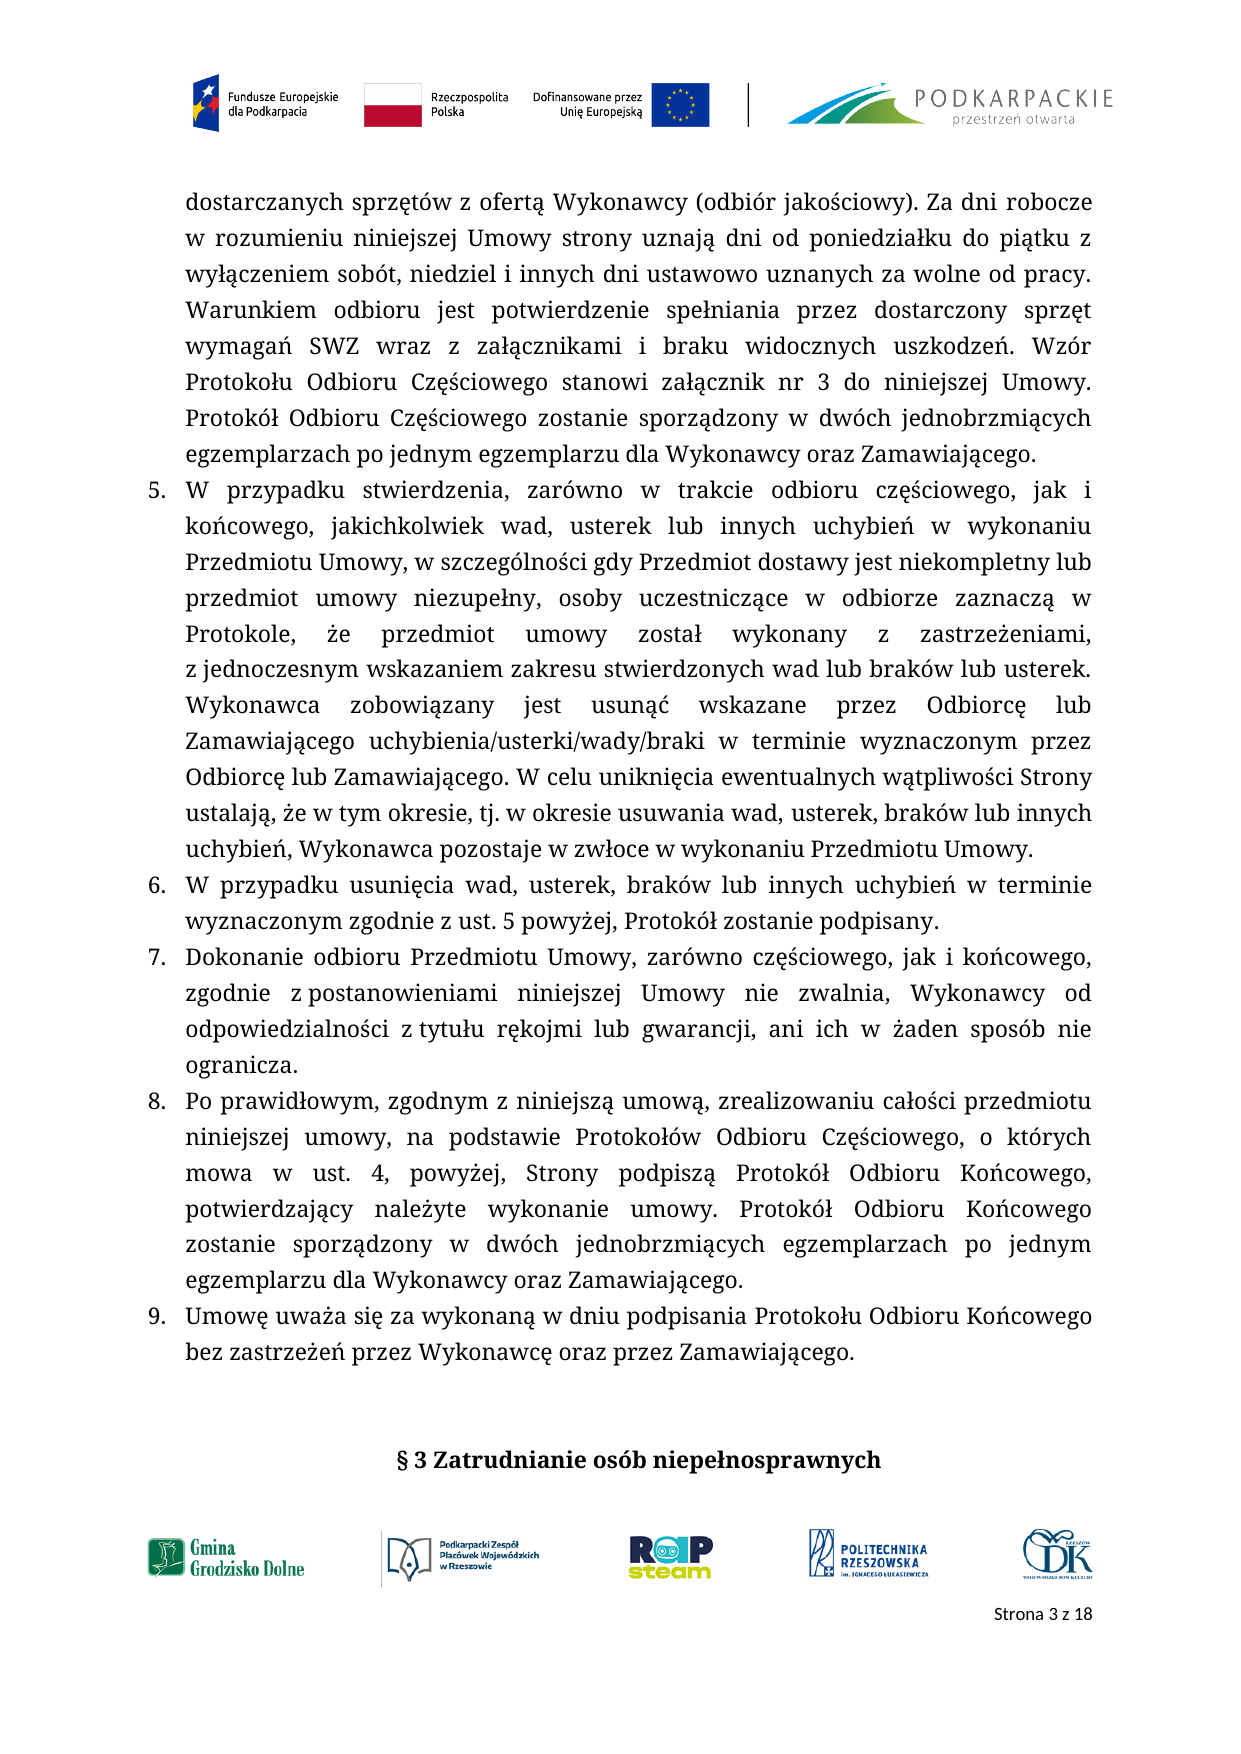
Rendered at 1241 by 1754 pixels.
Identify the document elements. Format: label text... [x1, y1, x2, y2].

picture [147, 1511, 1093, 1594]
picture [180, 59, 1126, 147]
list Po prawidłowym, zgodnym z niniejszą umową, zrealizowaniu całości przedmiotu niniejszej umowy, na podstawie Protokołów Odbioru Częściowego, o których mowa w ust. 4, powyżej, Strony podpiszą Protokół Odbioru Końcowego, potwierdzający należyte wykonanie umowy. Protokół Odbioru Końcowego zostanie sporządzony w dwóch jednobrzmiących egzemplarzach po jednym egzemplarzu dla Wykonawcy oraz Zamawiającego. [148, 1085, 1093, 1296]
list § 3 Zatrudnianie osób niepełnosprawnych [185, 1444, 1093, 1475]
list W przypadku stwierdzenia, zarówno w trakcie odbioru częściowego, jak i końcowego, jakichkolwiek wad, usterek lub innych uchybień w wykonaniu Przedmiotu Umowy, w szczególności gdy Przedmiot dostawy jest niekompletny lub przedmiot umowy niezupełny, osoby uczestniczące w odbiorze zaznaczą w Protokole, że przedmiot umowy został wykonany z zastrzeżeniami, z jednoczesnym wskazaniem zakresu stwierdzonych wad lub braków lub usterek. Wykonawca zobowiązany jest usunąć wskazane przez Odbiorcę lub Zamawiającego uchybienia/usterki/wady/braki w terminie wyznaczonym przez Odbiorcę lub Zamawiającego. W celu uniknięcia ewentualnych wątpliwości Strony ustalają, że w tym okresie, tj. w okresie usuwania wad, usterek, braków lub innych uchybień, Wykonawca pozostaje w zwłoce w wykonaniu Przedmiotu Umowy. [148, 474, 1093, 864]
list Dokonanie odbioru Przedmiotu Umowy, zarówno częściowego, jak i końcowego, zgodnie z postanowieniami niniejszej Umowy nie zwalnia, Wykonawcy od odpowiedzialności z tytułu rękojmi lub gwarancji, ani ich w żaden sposób nie ogranicza. [148, 941, 1093, 1080]
list Umowę uważa się za wykonaną w dniu podpisania Protokołu Odbioru Końcowego bez zastrzeżeń przez Wykonawcę oraz przez Zamawiającego. [148, 1300, 1093, 1367]
list W przypadku usunięcia wad, usterek, braków lub innych uchybień w terminie wyznaczonym zgodnie z ust. 5 powyżej, Protokół zostanie podpisany. [148, 869, 1093, 936]
